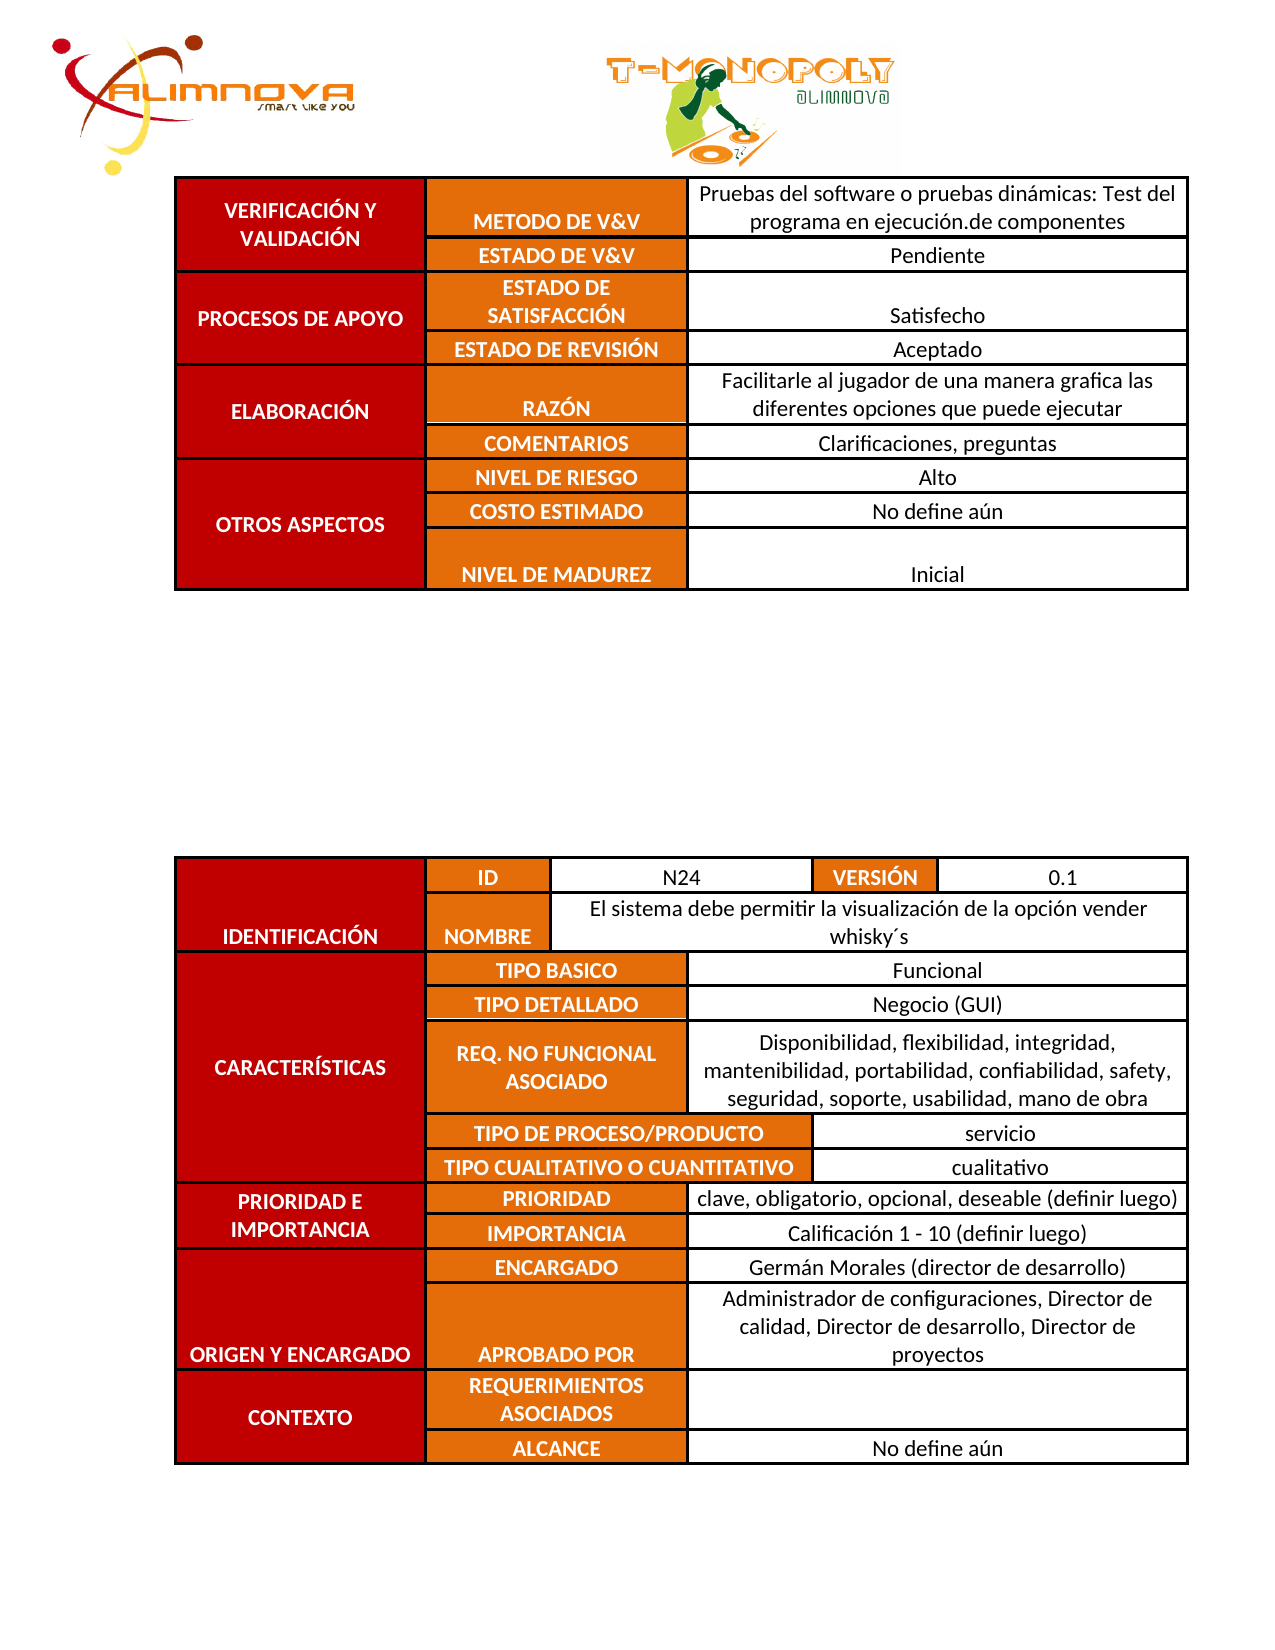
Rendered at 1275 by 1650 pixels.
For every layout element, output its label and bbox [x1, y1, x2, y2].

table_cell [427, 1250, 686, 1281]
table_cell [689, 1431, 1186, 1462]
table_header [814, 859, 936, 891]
picture [601, 43, 902, 176]
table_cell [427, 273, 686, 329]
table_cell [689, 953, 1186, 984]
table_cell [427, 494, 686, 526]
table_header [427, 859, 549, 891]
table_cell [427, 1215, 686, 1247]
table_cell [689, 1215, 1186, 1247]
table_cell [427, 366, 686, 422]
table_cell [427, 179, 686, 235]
picture [48, 33, 356, 177]
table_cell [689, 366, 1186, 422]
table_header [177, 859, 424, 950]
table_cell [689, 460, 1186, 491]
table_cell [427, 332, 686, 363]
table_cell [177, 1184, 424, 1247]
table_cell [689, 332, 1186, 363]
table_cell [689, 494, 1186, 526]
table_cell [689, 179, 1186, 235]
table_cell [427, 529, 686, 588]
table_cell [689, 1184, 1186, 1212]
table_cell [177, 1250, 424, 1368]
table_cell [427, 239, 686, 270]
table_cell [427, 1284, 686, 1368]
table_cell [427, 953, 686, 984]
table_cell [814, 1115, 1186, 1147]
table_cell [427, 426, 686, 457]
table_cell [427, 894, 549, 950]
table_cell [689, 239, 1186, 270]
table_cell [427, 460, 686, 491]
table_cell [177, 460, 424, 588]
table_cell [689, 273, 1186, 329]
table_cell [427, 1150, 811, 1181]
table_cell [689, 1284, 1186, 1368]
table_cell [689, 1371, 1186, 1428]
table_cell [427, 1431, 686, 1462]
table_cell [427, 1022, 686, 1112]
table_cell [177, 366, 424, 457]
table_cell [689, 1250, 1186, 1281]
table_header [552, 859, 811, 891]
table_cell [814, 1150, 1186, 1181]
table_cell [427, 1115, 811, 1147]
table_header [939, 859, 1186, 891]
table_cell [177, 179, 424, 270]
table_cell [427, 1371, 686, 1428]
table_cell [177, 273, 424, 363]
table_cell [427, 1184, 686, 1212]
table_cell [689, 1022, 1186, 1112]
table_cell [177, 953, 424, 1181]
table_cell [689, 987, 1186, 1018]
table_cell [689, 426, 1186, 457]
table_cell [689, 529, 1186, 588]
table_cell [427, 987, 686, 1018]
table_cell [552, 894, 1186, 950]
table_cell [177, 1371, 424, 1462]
